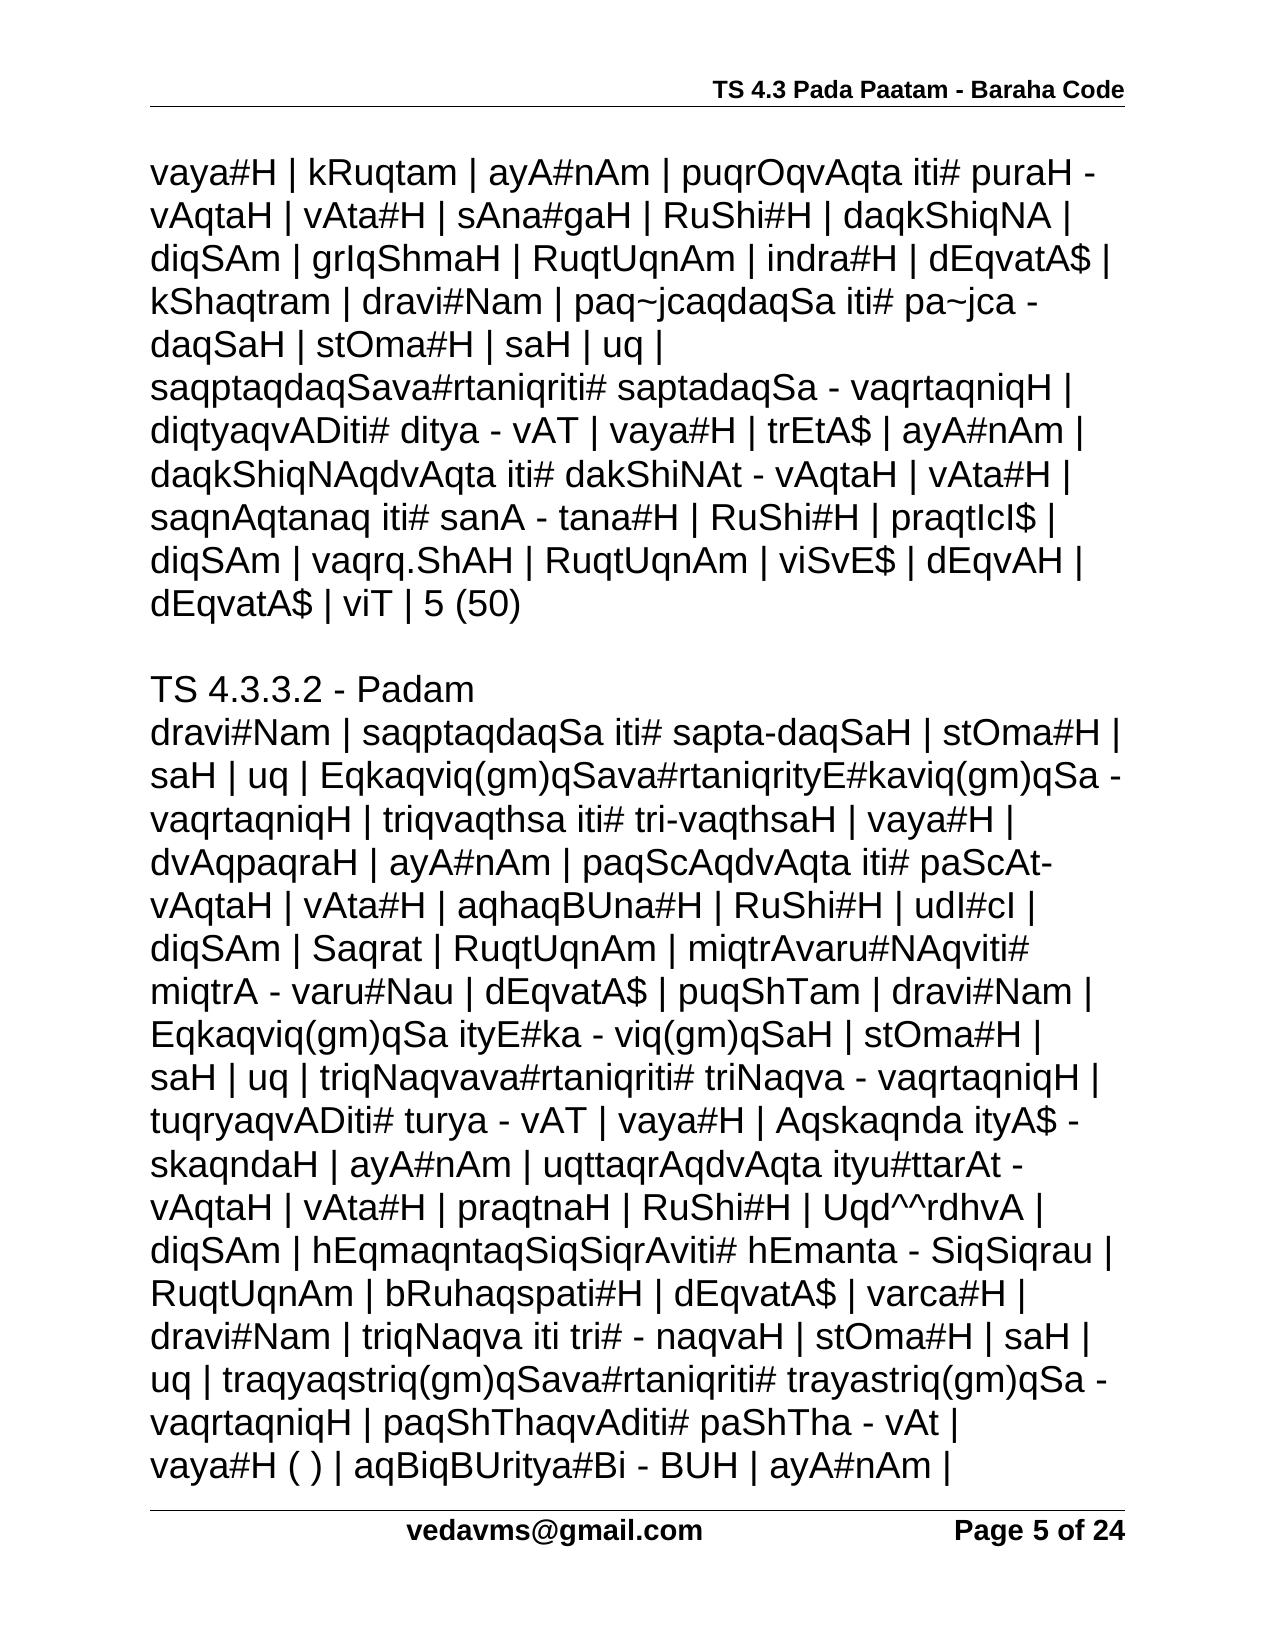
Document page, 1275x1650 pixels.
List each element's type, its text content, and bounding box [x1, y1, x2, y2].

text dEqvatA$ | viT | 5 (50) [150, 581, 1125, 624]
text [150, 150, 1125, 581]
text TS 4.3.3.2 - Padam [150, 667, 1125, 711]
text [150, 711, 1125, 1487]
